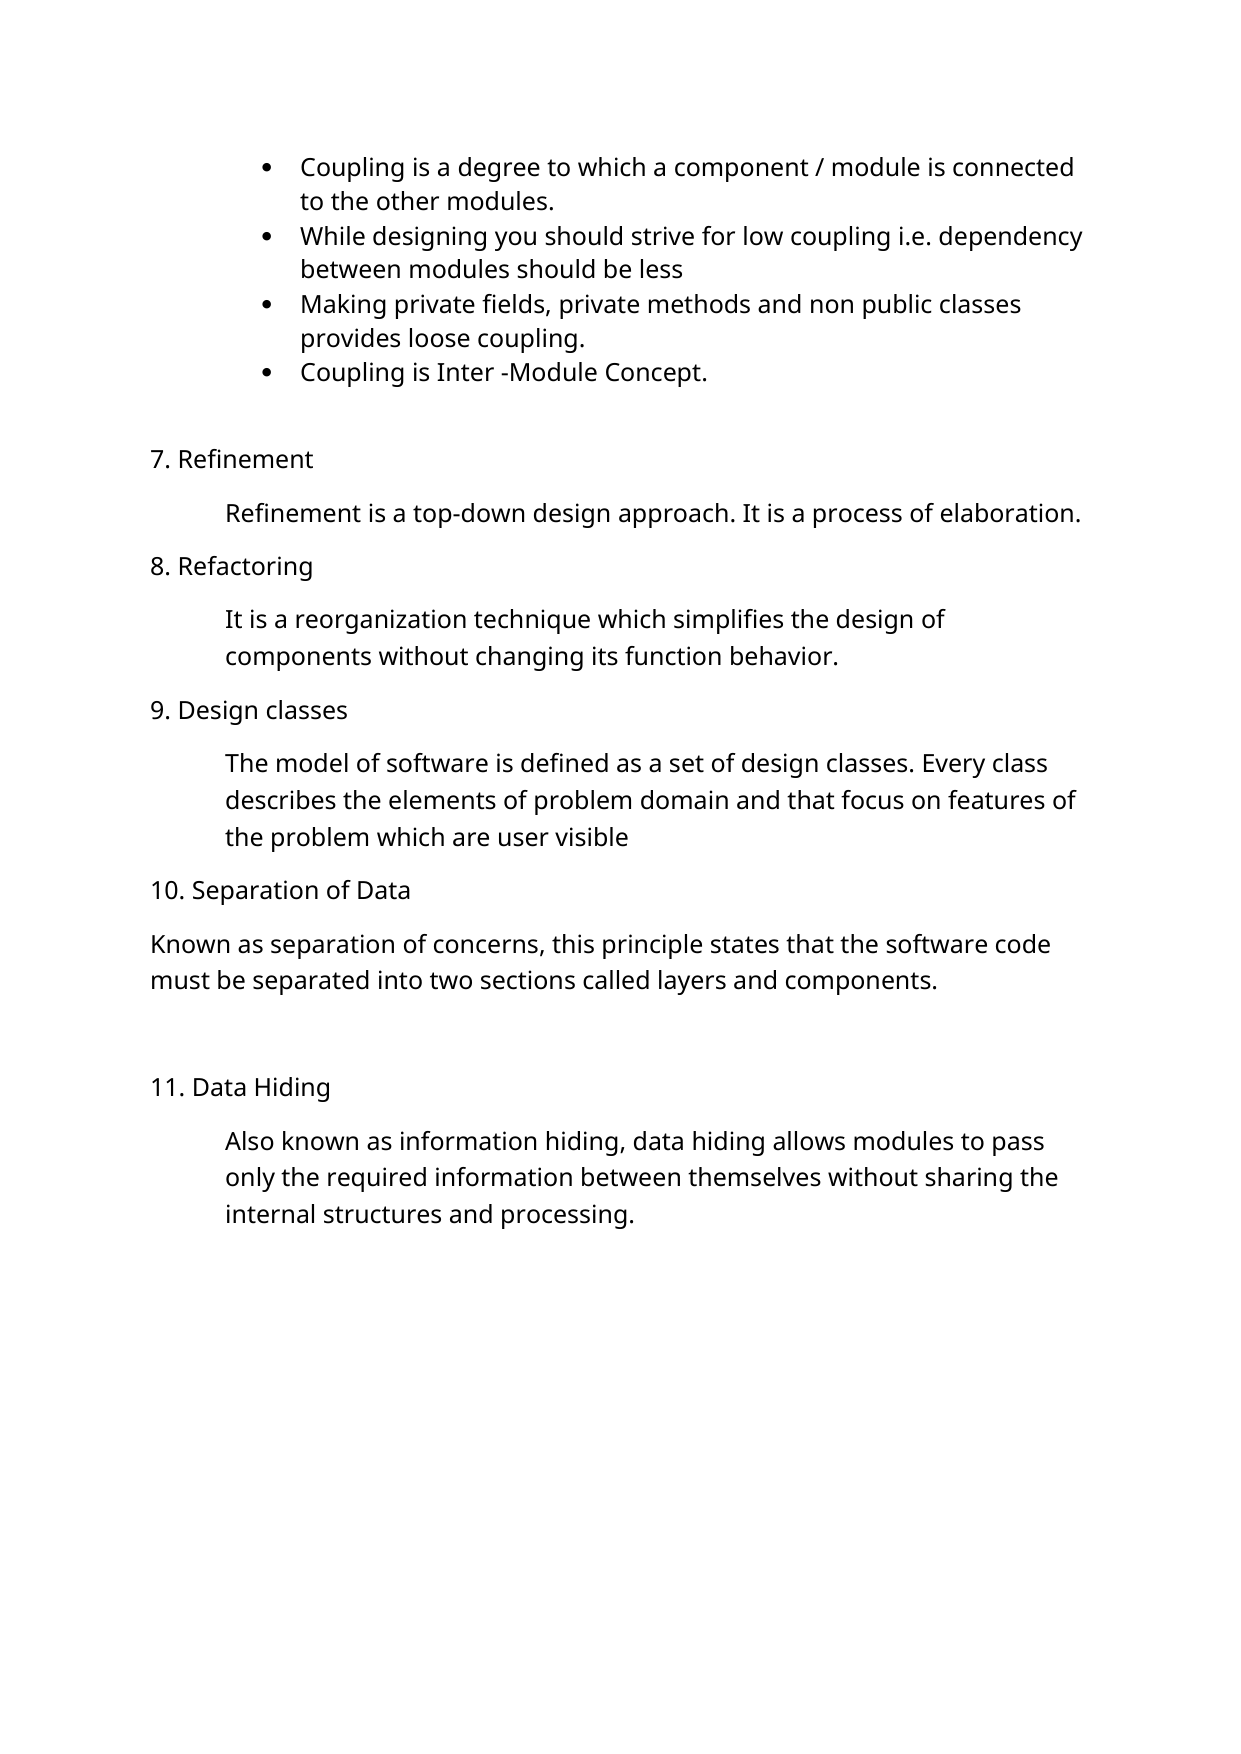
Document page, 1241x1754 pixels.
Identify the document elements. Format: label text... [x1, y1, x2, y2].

text Also known as information hiding, data hiding allows modules to pass only the required information between themselves without sharing the internal structures and processing. [225, 1123, 1090, 1231]
text 11. Data Hiding [150, 1070, 1090, 1104]
list Making private fields, private methods and non public classes provides loose coupling. [262, 286, 1090, 354]
text 7. Refinement [150, 442, 1090, 476]
list Coupling is a degree to which a component / module is connected to the other modules. [262, 150, 1090, 218]
list While designing you should strive for low coupling i.e. dependency between modules should be less [262, 218, 1090, 286]
text 10. Separation of Data [150, 873, 1090, 907]
text 9. Design classes [150, 692, 1090, 726]
text Refinement is a top-down design approach. It is a process of elaboration. [225, 495, 1090, 529]
list Coupling is Inter -Module Concept. [262, 354, 1090, 388]
text It is a reorganization technique which simplifies the design of components without changing its function behavior. [225, 602, 1090, 673]
text The model of software is defined as a set of design classes. Every class describes the elements of problem domain and that focus on features of the problem which are user visible [225, 746, 1090, 853]
text 8. Refactoring [150, 549, 1090, 583]
text Known as separation of concerns, this principle states that the software code must be separated into two sections called layers and components. [150, 926, 1090, 997]
